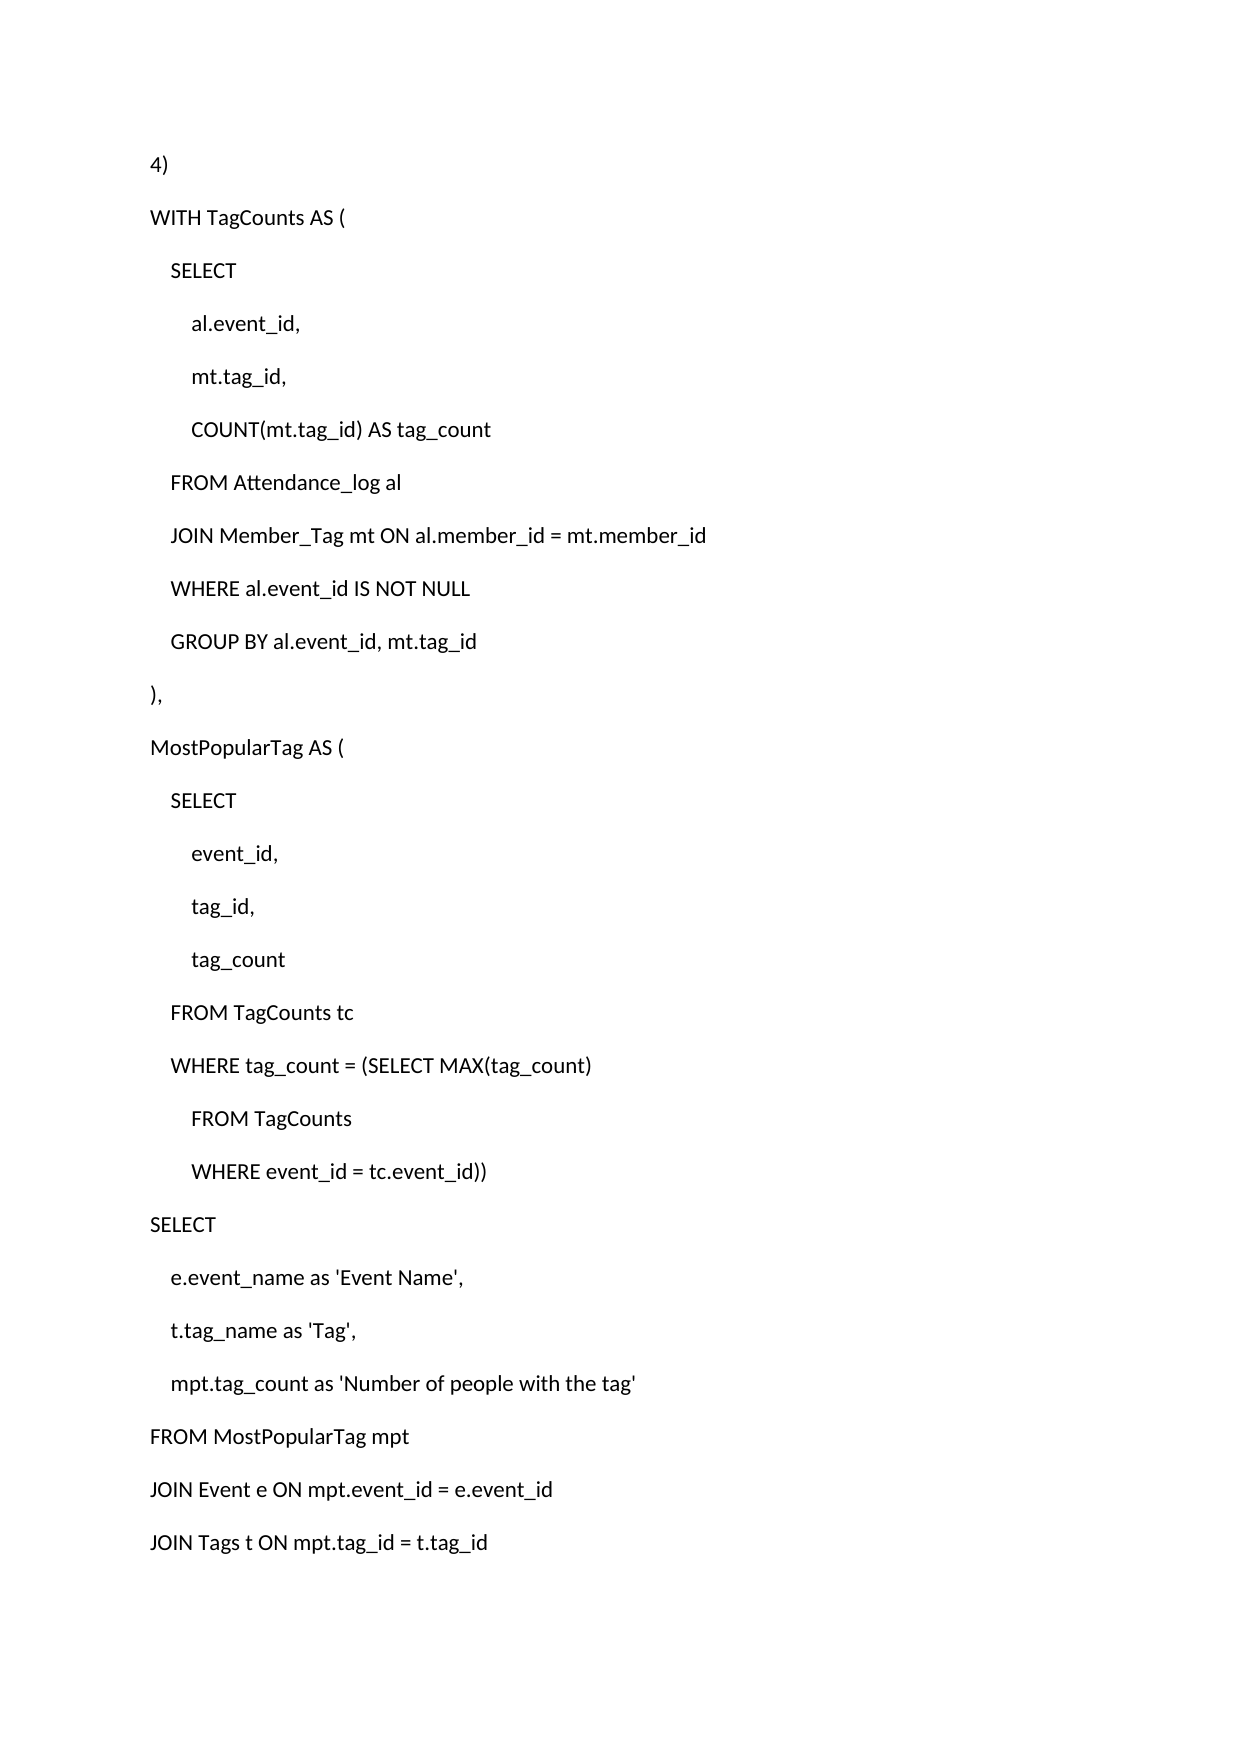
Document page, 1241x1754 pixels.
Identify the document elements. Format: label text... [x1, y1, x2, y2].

text tag_id, [150, 892, 1090, 920]
text WHERE event_id = tc.event_id)) [150, 1157, 1090, 1185]
text tag_count [150, 945, 1090, 973]
text FROM MostPopularTag mpt [150, 1422, 1090, 1451]
text JOIN Tags t ON mpt.tag_id = t.tag_id [150, 1528, 1090, 1557]
text FROM TagCounts [150, 1104, 1090, 1132]
text WHERE tag_count = (SELECT MAX(tag_count) [150, 1051, 1090, 1079]
text JOIN Member_Tag mt ON al.member_id = mt.member_id [150, 521, 1090, 549]
text 4) [150, 150, 1090, 178]
text mt.tag_id, [150, 362, 1090, 390]
text FROM TagCounts tc [150, 998, 1090, 1026]
text SELECT [150, 786, 1090, 814]
text WHERE al.event_id IS NOT NULL [150, 574, 1090, 602]
text e.event_name as 'Event Name', [150, 1263, 1090, 1291]
text JOIN Event e ON mpt.event_id = e.event_id [150, 1476, 1090, 1503]
text FROM Attendance_log al [150, 468, 1090, 496]
text COUNT(mt.tag_id) AS tag_count [150, 415, 1090, 443]
text ), [150, 680, 1090, 708]
text WITH TagCounts AS ( [150, 203, 1090, 231]
text al.event_id, [150, 309, 1090, 337]
text SELECT [150, 256, 1090, 284]
text GROUP BY al.event_id, mt.tag_id [150, 627, 1090, 655]
text event_id, [150, 839, 1090, 867]
text SELECT [150, 1210, 1090, 1238]
text MostPopularTag AS ( [150, 733, 1090, 761]
text mpt.tag_count as 'Number of people with the tag' [150, 1369, 1090, 1397]
text t.tag_name as 'Tag', [150, 1316, 1090, 1344]
